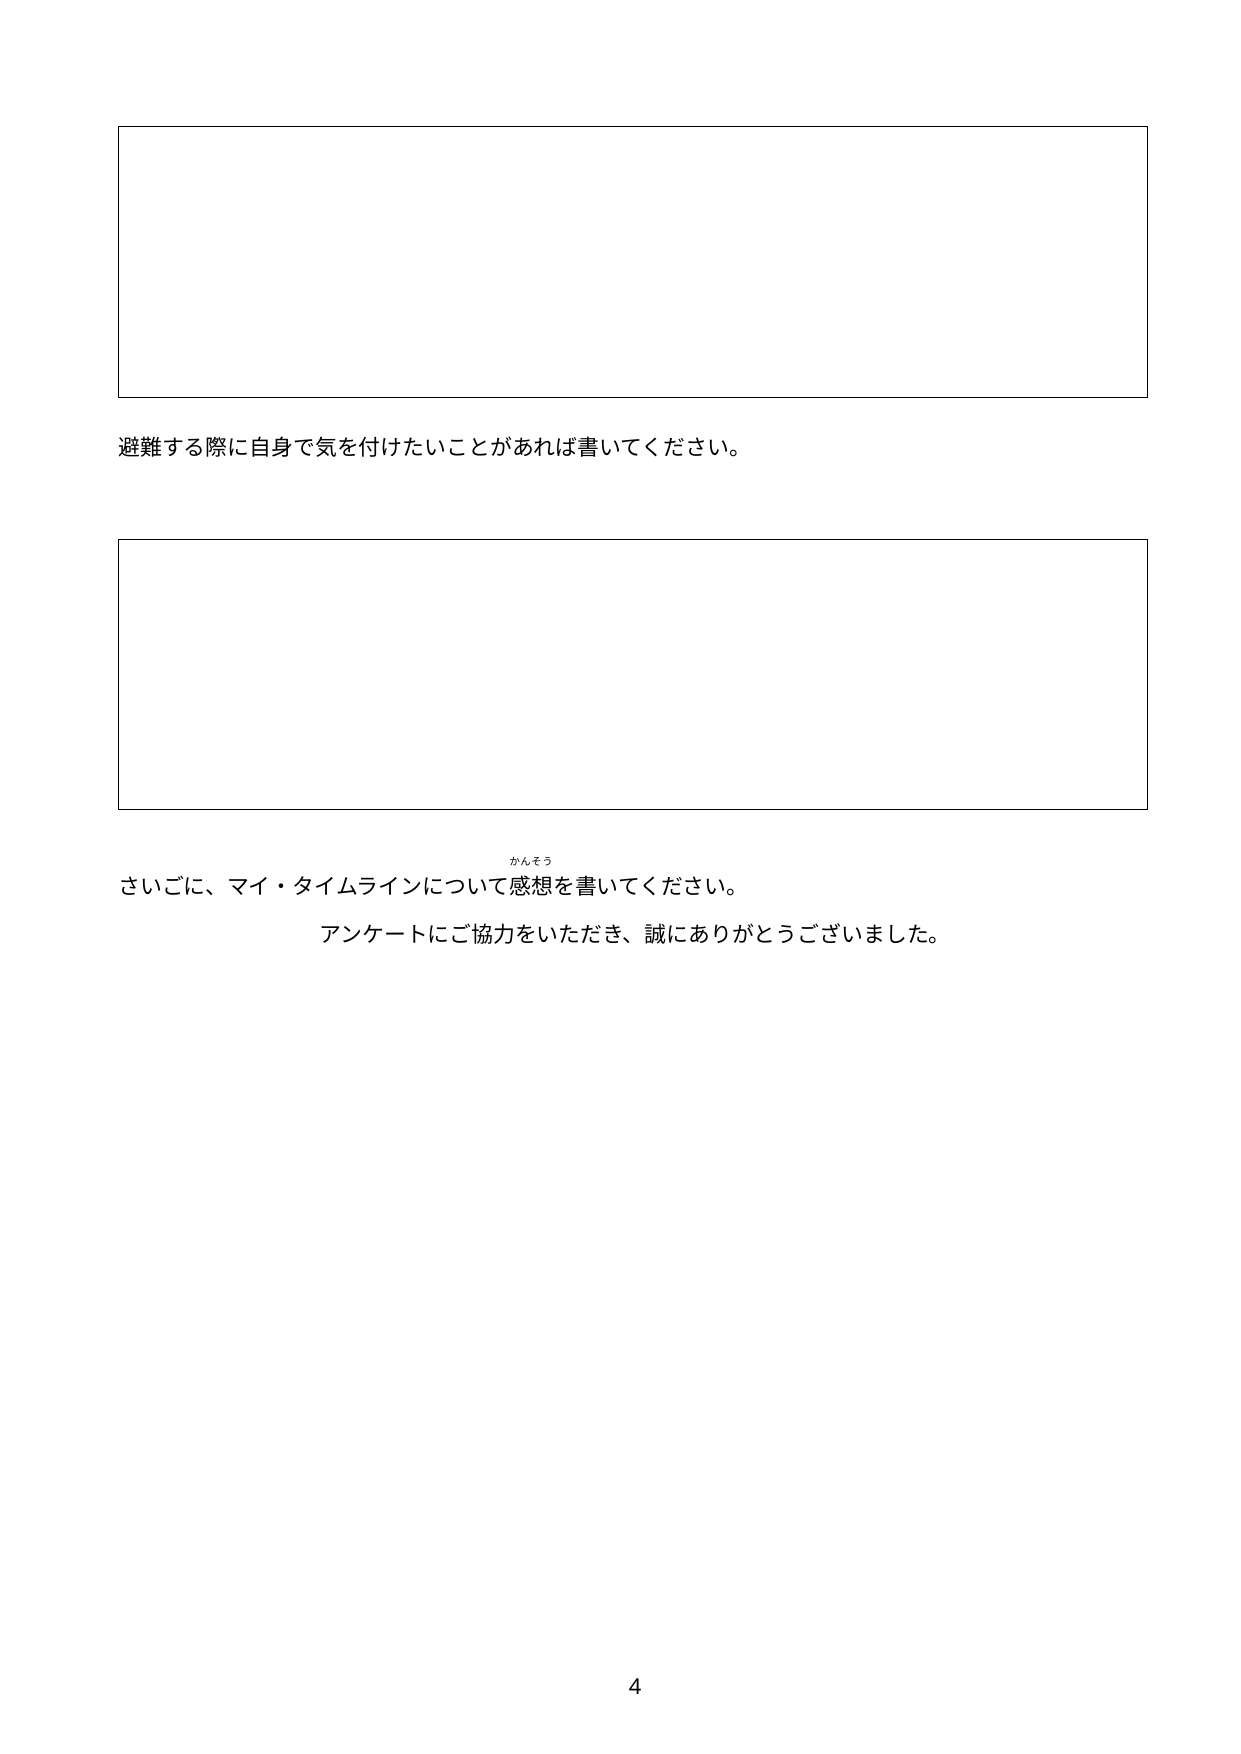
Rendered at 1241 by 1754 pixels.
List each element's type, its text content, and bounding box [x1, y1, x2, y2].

text アンケートにご協力をいただき、誠にありがとうございました。 [118, 914, 1152, 952]
text 避難する際に自身で気を付けたいことがあれば書いてください。 [118, 89, 1152, 464]
text さいごに、マイ・タイムラインについてを書いてください。 [118, 502, 1152, 914]
